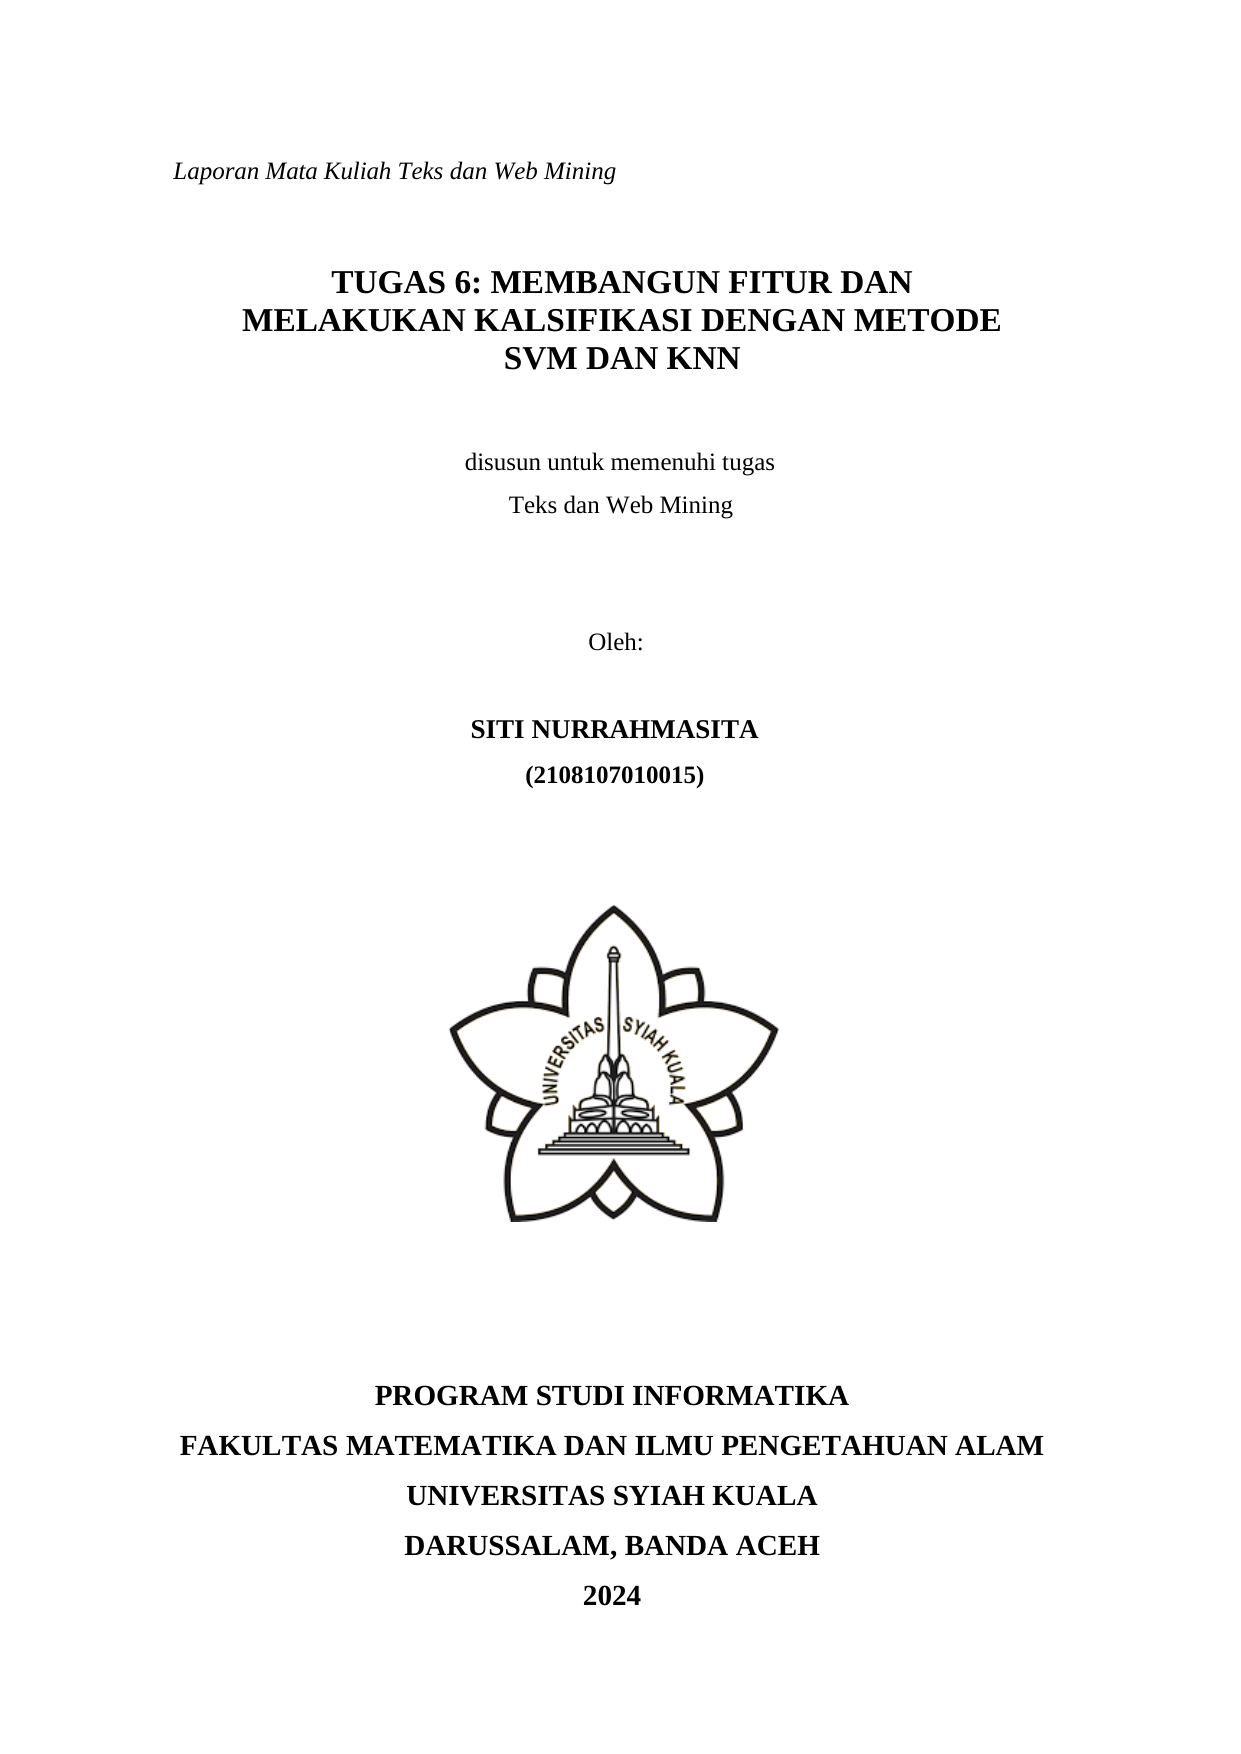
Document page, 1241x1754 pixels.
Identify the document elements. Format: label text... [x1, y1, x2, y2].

subtitle PROGRAM STUDI INFORMATIKA [139, 1378, 1084, 1412]
text disusun untuk memenuhi tugas Teks dan Web Mining [464, 447, 787, 519]
picture [449, 905, 779, 1222]
subtitle FAKULTAS MATEMATIKA DAN ILMU PENGETAHUAN ALAM [139, 1428, 1084, 1462]
subtitle 2024 [139, 1579, 1084, 1612]
text Laporan Mata Kuliah Teks dan Web Mining [173, 156, 1090, 184]
text SITI NURRAHMASITA [191, 714, 1037, 745]
text UNIVERSITAS SYIAH KUALA [139, 1478, 1084, 1511]
text Oleh: [219, 627, 1012, 656]
title TUGAS 6: MEMBANGUN FITUR DAN MELAKUKAN KALSIFIKASI DENGAN METODE SVM DAN KNN [219, 262, 1024, 377]
text (2108107010015) [219, 760, 1010, 789]
text DARUSSALAM, BANDA ACEH [139, 1528, 1084, 1562]
